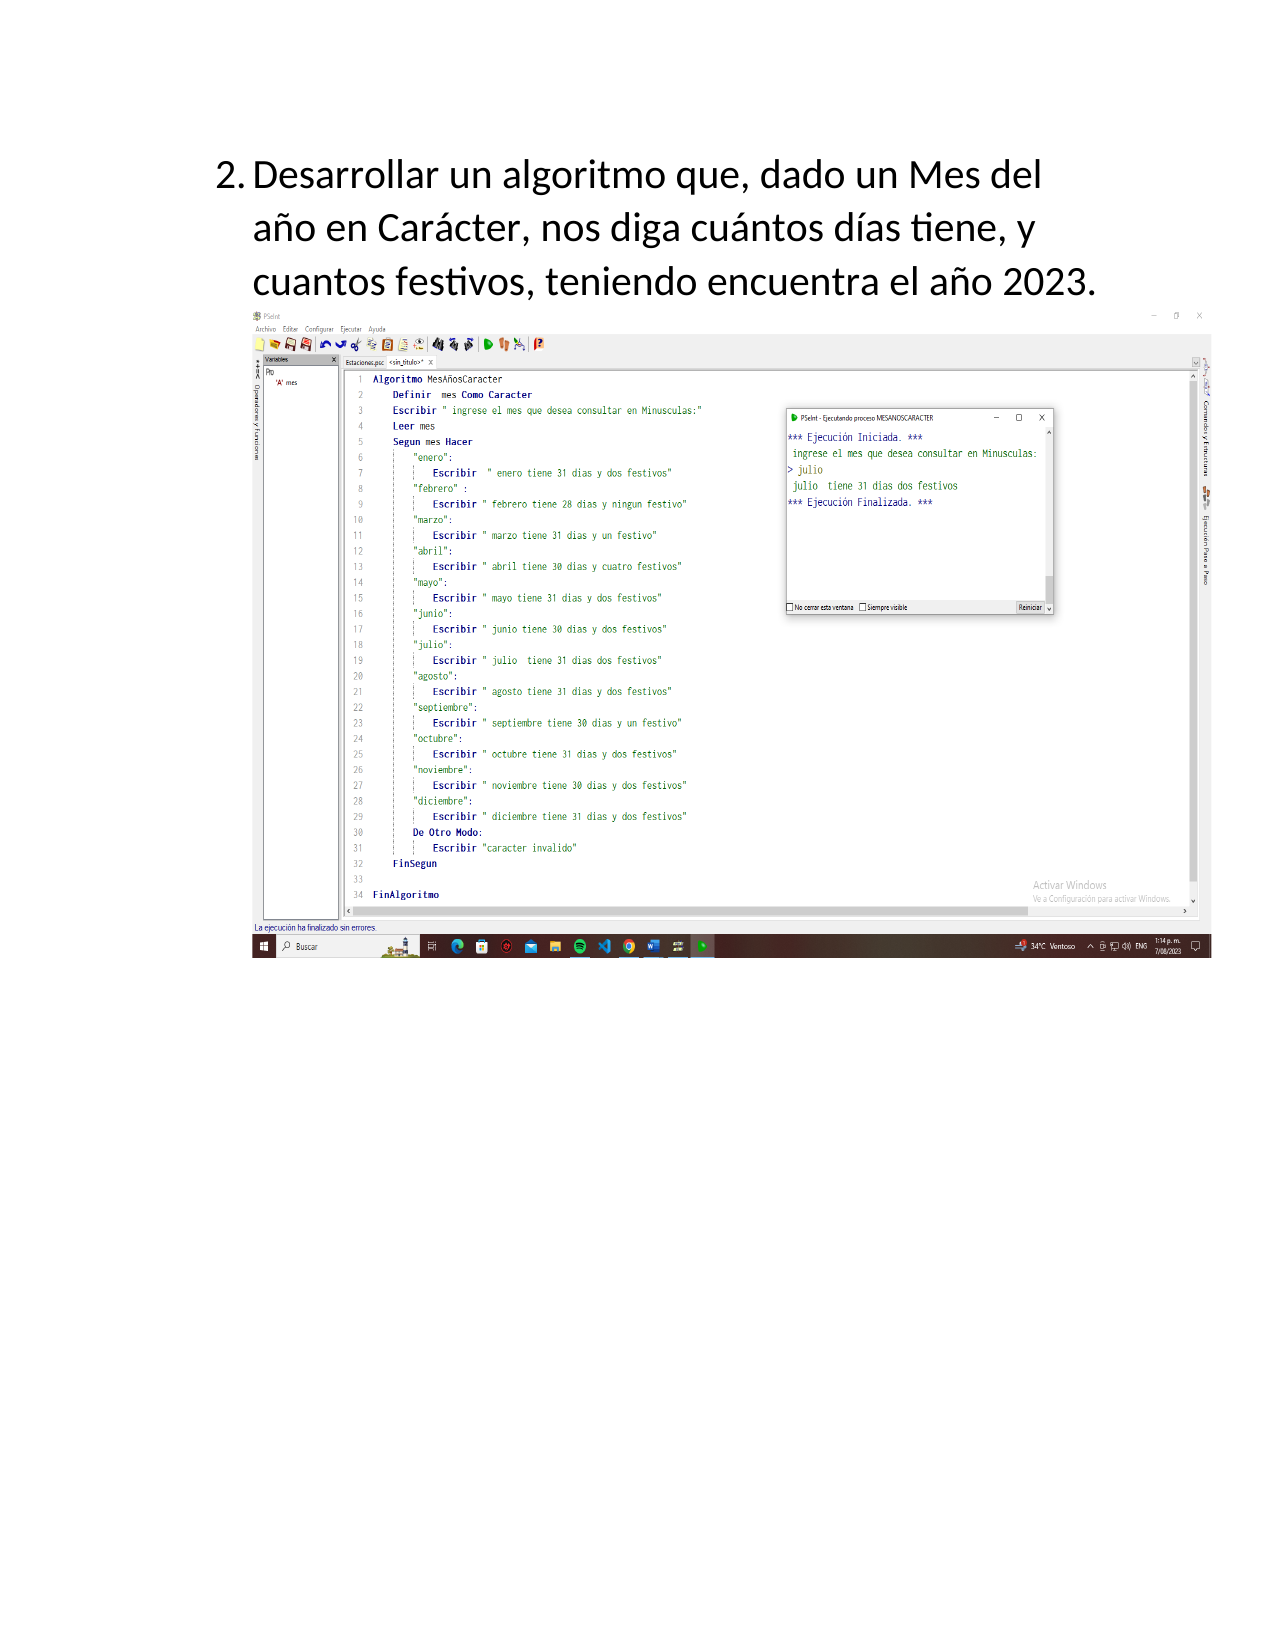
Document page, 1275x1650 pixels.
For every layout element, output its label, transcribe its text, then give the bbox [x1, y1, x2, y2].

picture [252, 309, 1212, 958]
list Desarrollar un algoritmo que, dado un Mes del año en Carácter, nos diga cuántos días tiene, y cuantos festivos, teniendo encuentra el año 2023. [215, 148, 1098, 306]
